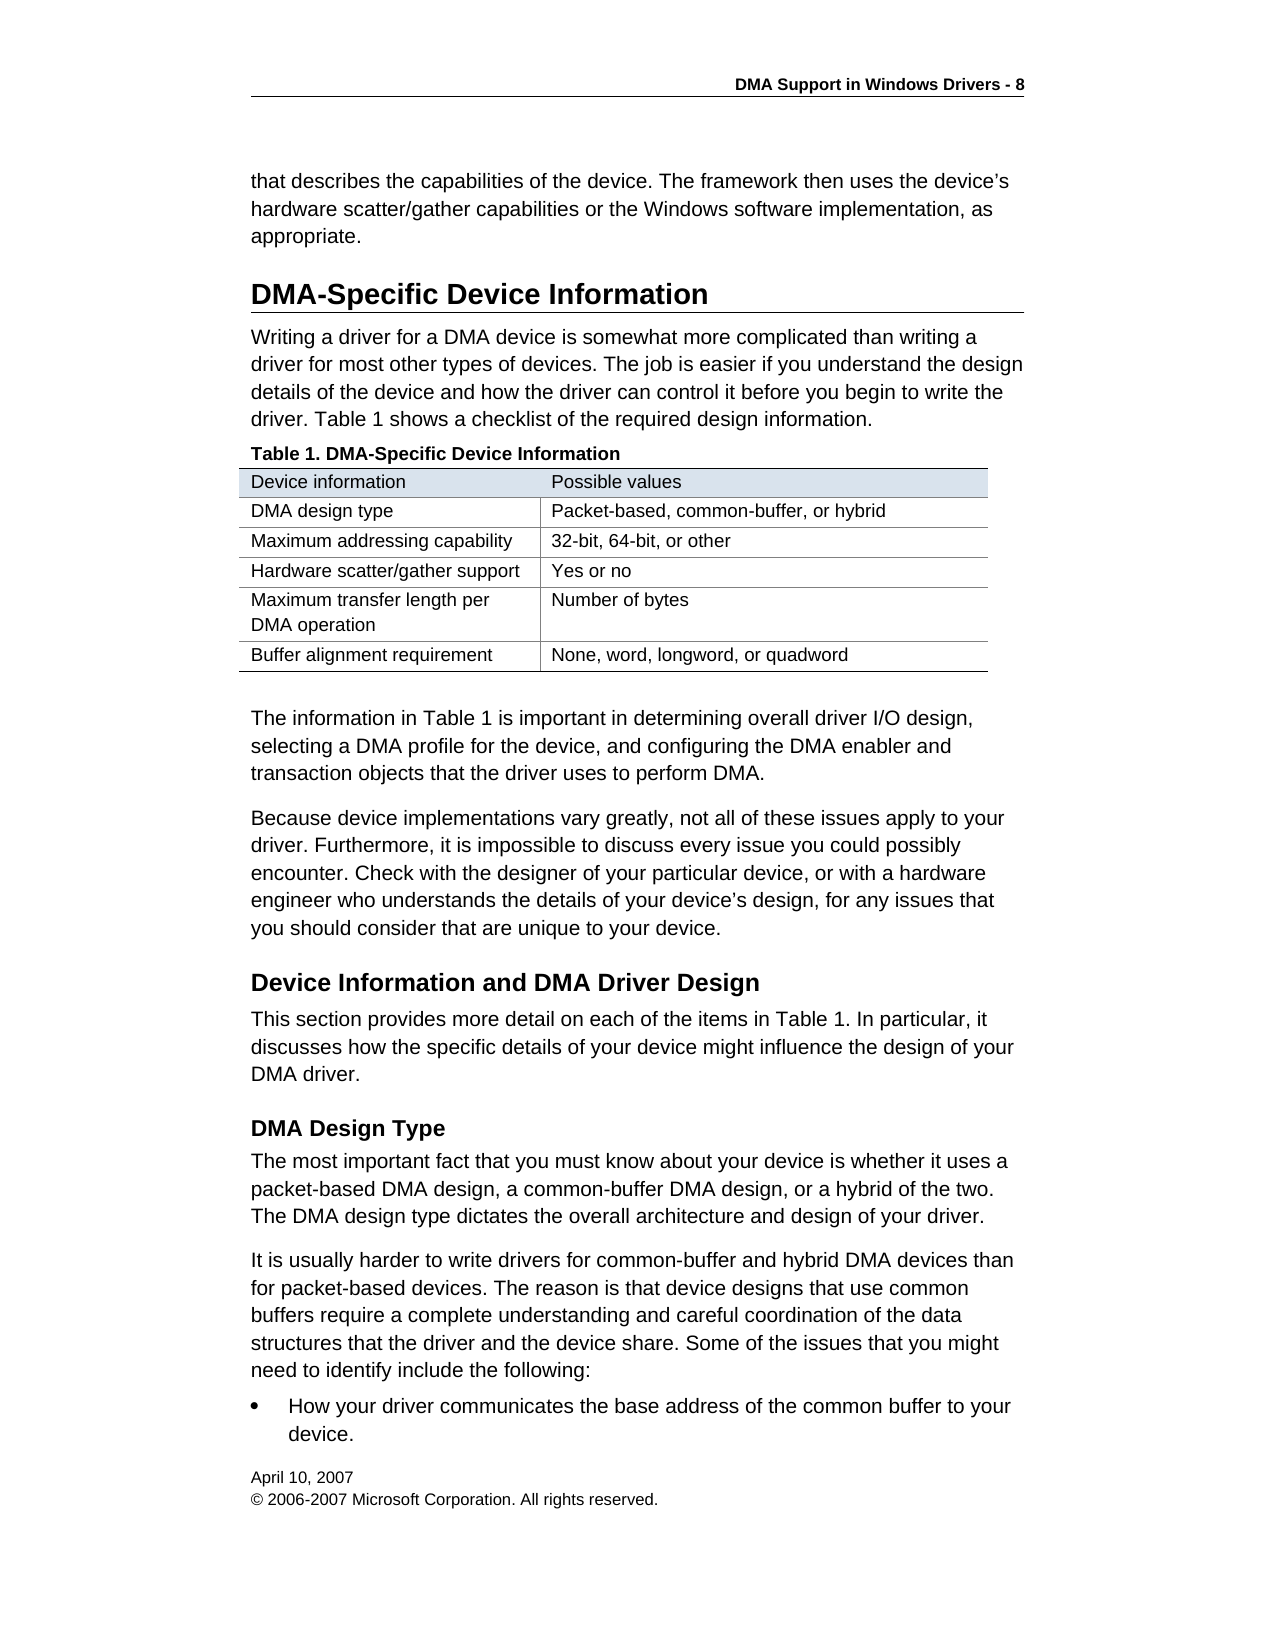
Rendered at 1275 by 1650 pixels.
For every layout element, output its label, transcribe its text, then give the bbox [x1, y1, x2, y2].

table_cell 32-bit, 64-bit, or other [541, 528, 988, 557]
table_cell Buffer alignment requirement [239, 642, 540, 671]
text The information in Table 1 is important in determining overall driver I/O design, selecting a DMA profile for the device, and configuring the DMA enabler and transaction objects that the driver uses to perform DMA. [251, 706, 1024, 785]
subtitle Device Information and DMA Driver Design [251, 968, 1024, 997]
text This section provides more detail on each of the items in Table 1. In particular, it discusses how the specific details of your device might influence the design of your DMA driver. [251, 1007, 1024, 1086]
table_cell Hardware scatter/gather support [239, 558, 540, 587]
text Because device implementations vary greatly, not all of these issues apply to your driver. Furthermore, it is impossible to discuss every issue you could possibly encounter. Check with the designer of your particular device, or with a hardware engineer who understands the details of your device’s design, for any issues that you should consider that are unique to your device. [251, 805, 1024, 939]
subtitle DMA Design Type [251, 1114, 1024, 1141]
table_cell DMA design type [239, 498, 540, 527]
table_cell Yes or no [541, 558, 988, 587]
table_cell Maximum transfer length per DMA operation [239, 588, 540, 641]
list How your driver communicates the base address of the common buffer to your device. [251, 1394, 1024, 1446]
table_cell Number of bytes [541, 588, 988, 641]
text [251, 169, 1024, 248]
text Table 1. DMA-Specific Device Information [251, 443, 1024, 464]
subtitle DMA-Specific Device Information [251, 277, 1024, 312]
table_header Possible values [540, 469, 988, 497]
table_cell Packet-based, common-buffer, or hybrid [541, 498, 988, 527]
text The most important fact that you must know about your device is whether it uses a packet-based DMA design, a common-buffer DMA design, or a hybrid of the two. The DMA design type dictates the overall architecture and design of your driver. [251, 1149, 1024, 1228]
text Writing a driver for a DMA device is somewhat more complicated than writing a driver for most other types of devices. The job is easier if you understand the design details of the device and how the driver can control it before you begin to write the driver. Table 1 shows a checklist of the required design information. [251, 325, 1024, 431]
table_cell None, word, longword, or quadword [541, 642, 988, 671]
text It is usually harder to write drivers for common-buffer and hybrid DMA devices than for packet-based devices. The reason is that device designs that use common buffers require a complete understanding and careful coordination of the data structures that the driver and the device share. Some of the issues that you might need to identify include the following: [251, 1248, 1024, 1382]
table_cell Maximum addressing capability [239, 528, 540, 557]
table_header Device information [239, 469, 540, 497]
